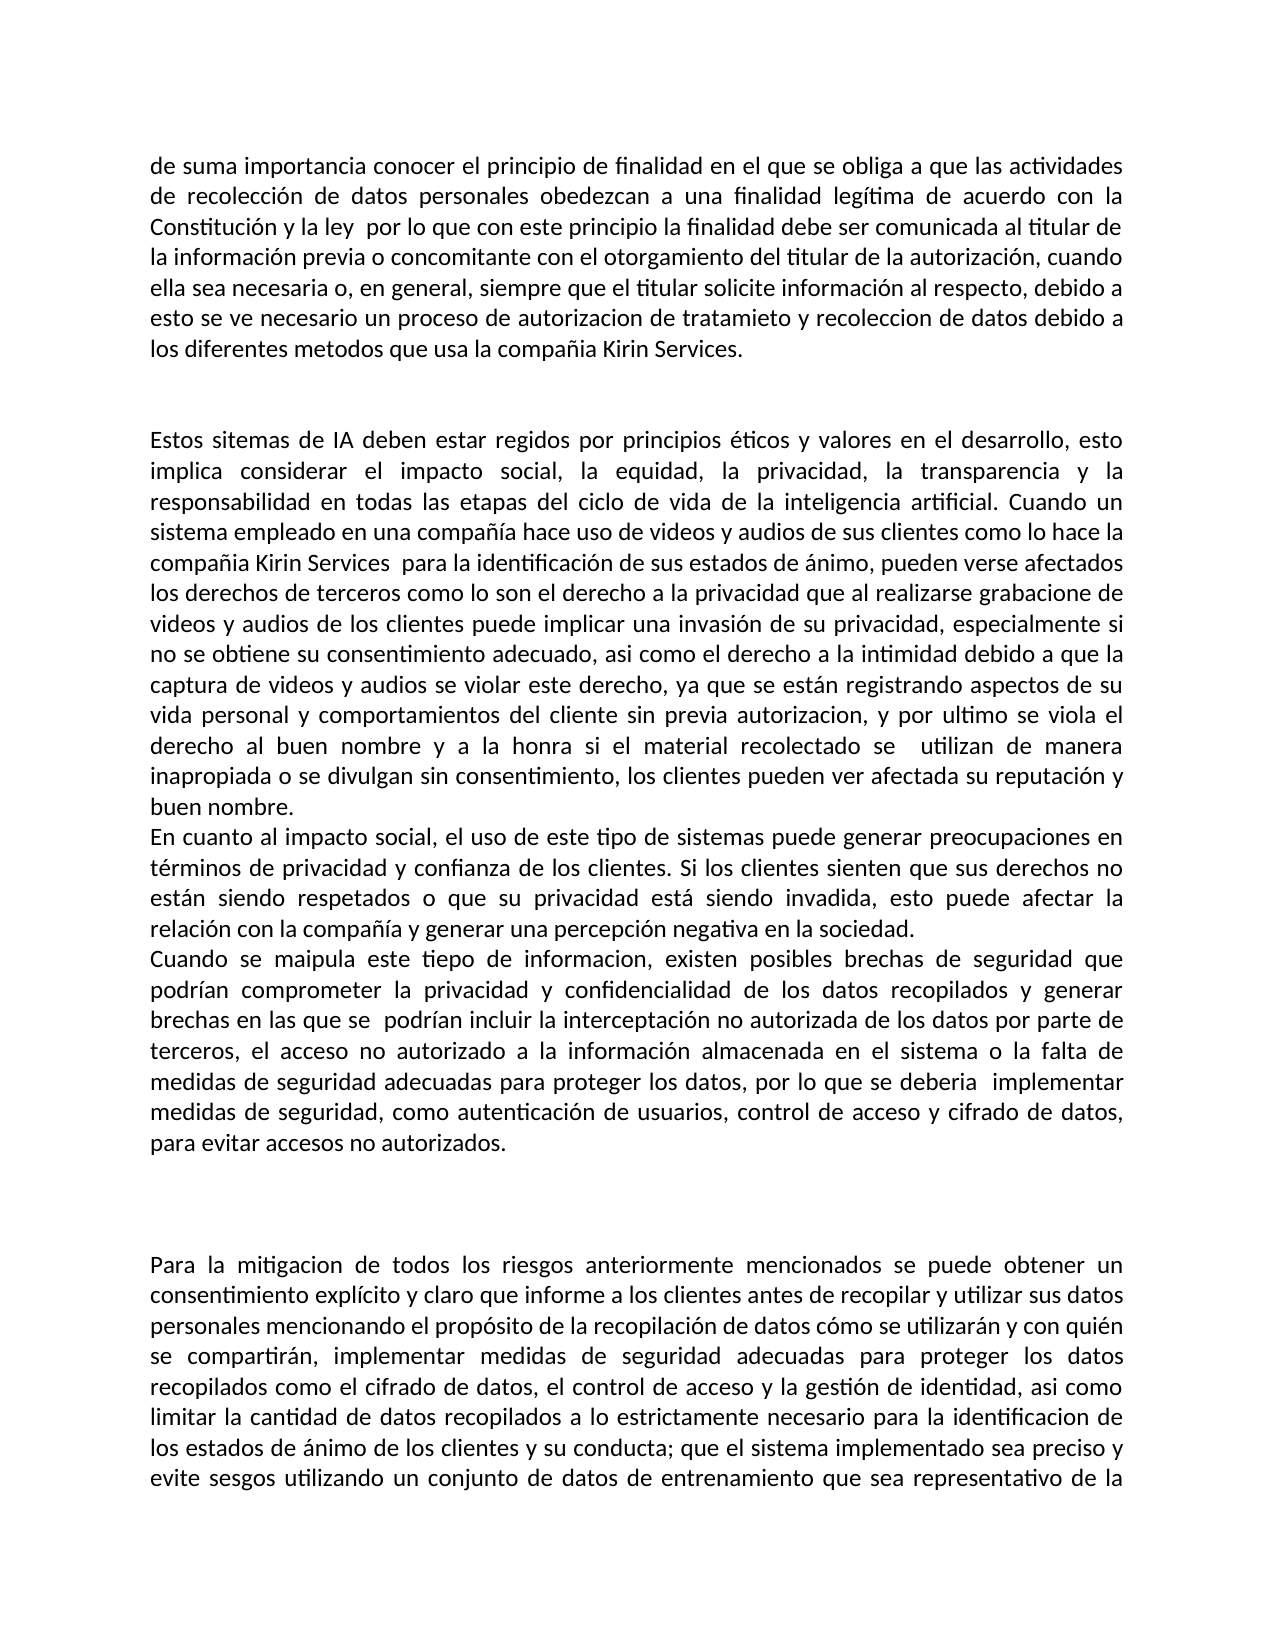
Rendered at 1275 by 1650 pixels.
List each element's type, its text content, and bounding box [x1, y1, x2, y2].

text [150, 1249, 1125, 1493]
text En cuanto al impacto social, el uso de este tipo de sistemas puede generar preocupaciones en términos de privacidad y confianza de los clientes. Si los clientes sienten que sus derechos no están siendo respetados o que su privacidad está siendo invadida, esto puede afectar la relación con la compañía y generar una percepción negativa en la sociedad. [150, 821, 1125, 943]
text Estos sitemas de IA deben estar regidos por principios éticos y valores en el desarrollo, esto implica considerar el impacto social, la equidad, la privacidad, la transparencia y la responsabilidad en todas las etapas del ciclo de vida de la inteligencia artificial. Cuando un sistema empleado en una compañía hace uso de videos y audios de sus clientes como lo hace la compañia Kirin Services para la identificación de sus estados de ánimo, pueden verse afectados los derechos de terceros como lo son el derecho a la privacidad que al realizarse grabacione de videos y audios de los clientes puede implicar una invasión de su privacidad, especialmente si no se obtiene su consentimiento adecuado, asi como el derecho a la intimidad debido a que la captura de videos y audios se violar este derecho, ya que se están registrando aspectos de su vida personal y comportamientos del cliente sin previa autorizacion, y por ultimo se viola el derecho al buen nombre y a la honra si el material recolectado se utilizan de manera inapropiada o se divulgan sin consentimiento, los clientes pueden ver afectada su reputación y buen nombre. [150, 425, 1125, 821]
text Cuando se maipula este tiepo de informacion, existen posibles brechas de seguridad que podrían comprometer la privacidad y confidencialidad de los datos recopilados y generar brechas en las que se podrían incluir la interceptación no autorizada de los datos por parte de terceros, el acceso no autorizado a la información almacenada en el sistema o la falta de medidas de seguridad adecuadas para proteger los datos, por lo que se deberia implementar medidas de seguridad, como autenticación de usuarios, control de acceso y cifrado de datos, para evitar accesos no autorizados. [150, 943, 1125, 1157]
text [150, 150, 1125, 364]
